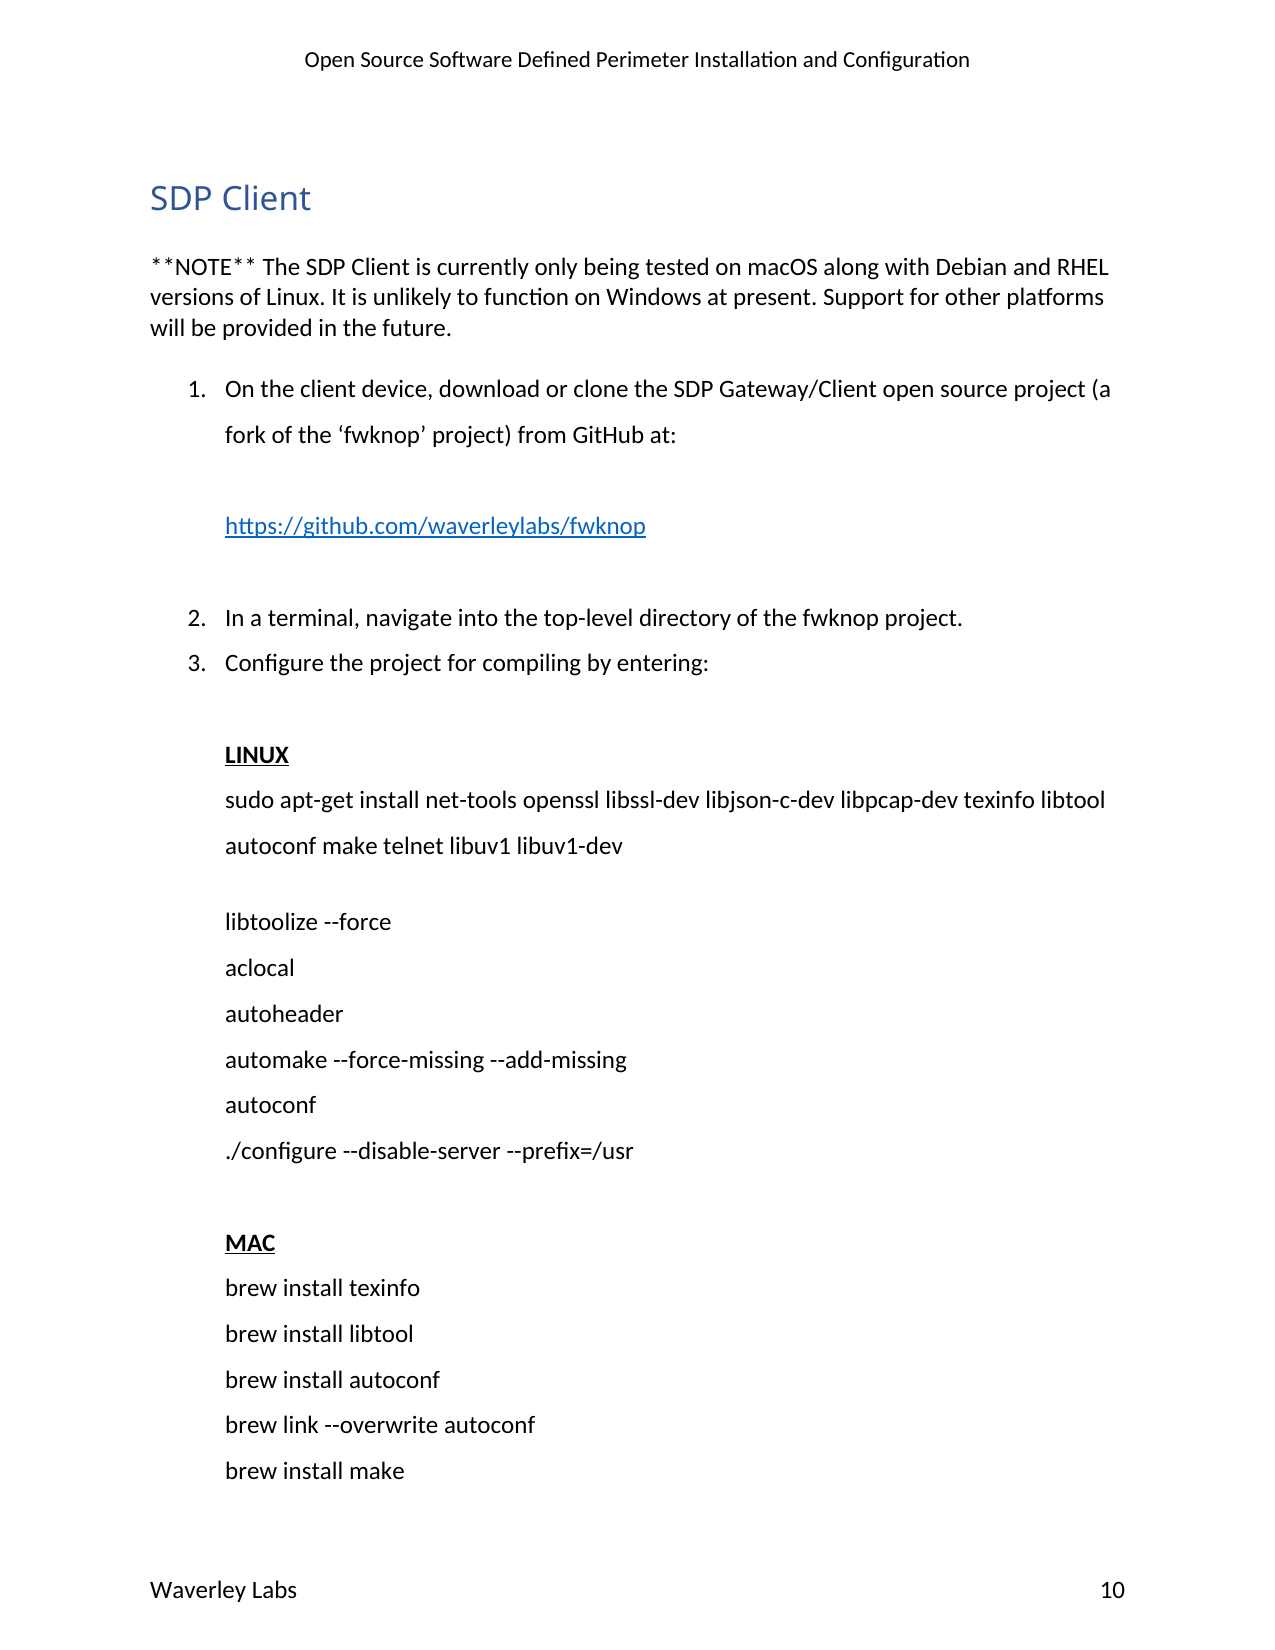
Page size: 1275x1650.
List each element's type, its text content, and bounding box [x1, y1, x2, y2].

list In a terminal, navigate into the top-level directory of the fwknop project. [187, 602, 1125, 632]
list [187, 647, 1125, 1486]
subtitle SDP Client [150, 175, 1125, 220]
list On the client device, download or clone the SDP Gateway/Client open source project (a fork of the ‘fwknop’ project) from GitHub at: https://github.com/waverleylabs/fwknop [187, 373, 1125, 586]
text **NOTE** The SDP Client is currently only being tested on macOS along with Debian and RHEL versions of Linux. It is unlikely to function on Windows at present. Support for other platforms will be provided in the future. [150, 251, 1125, 342]
